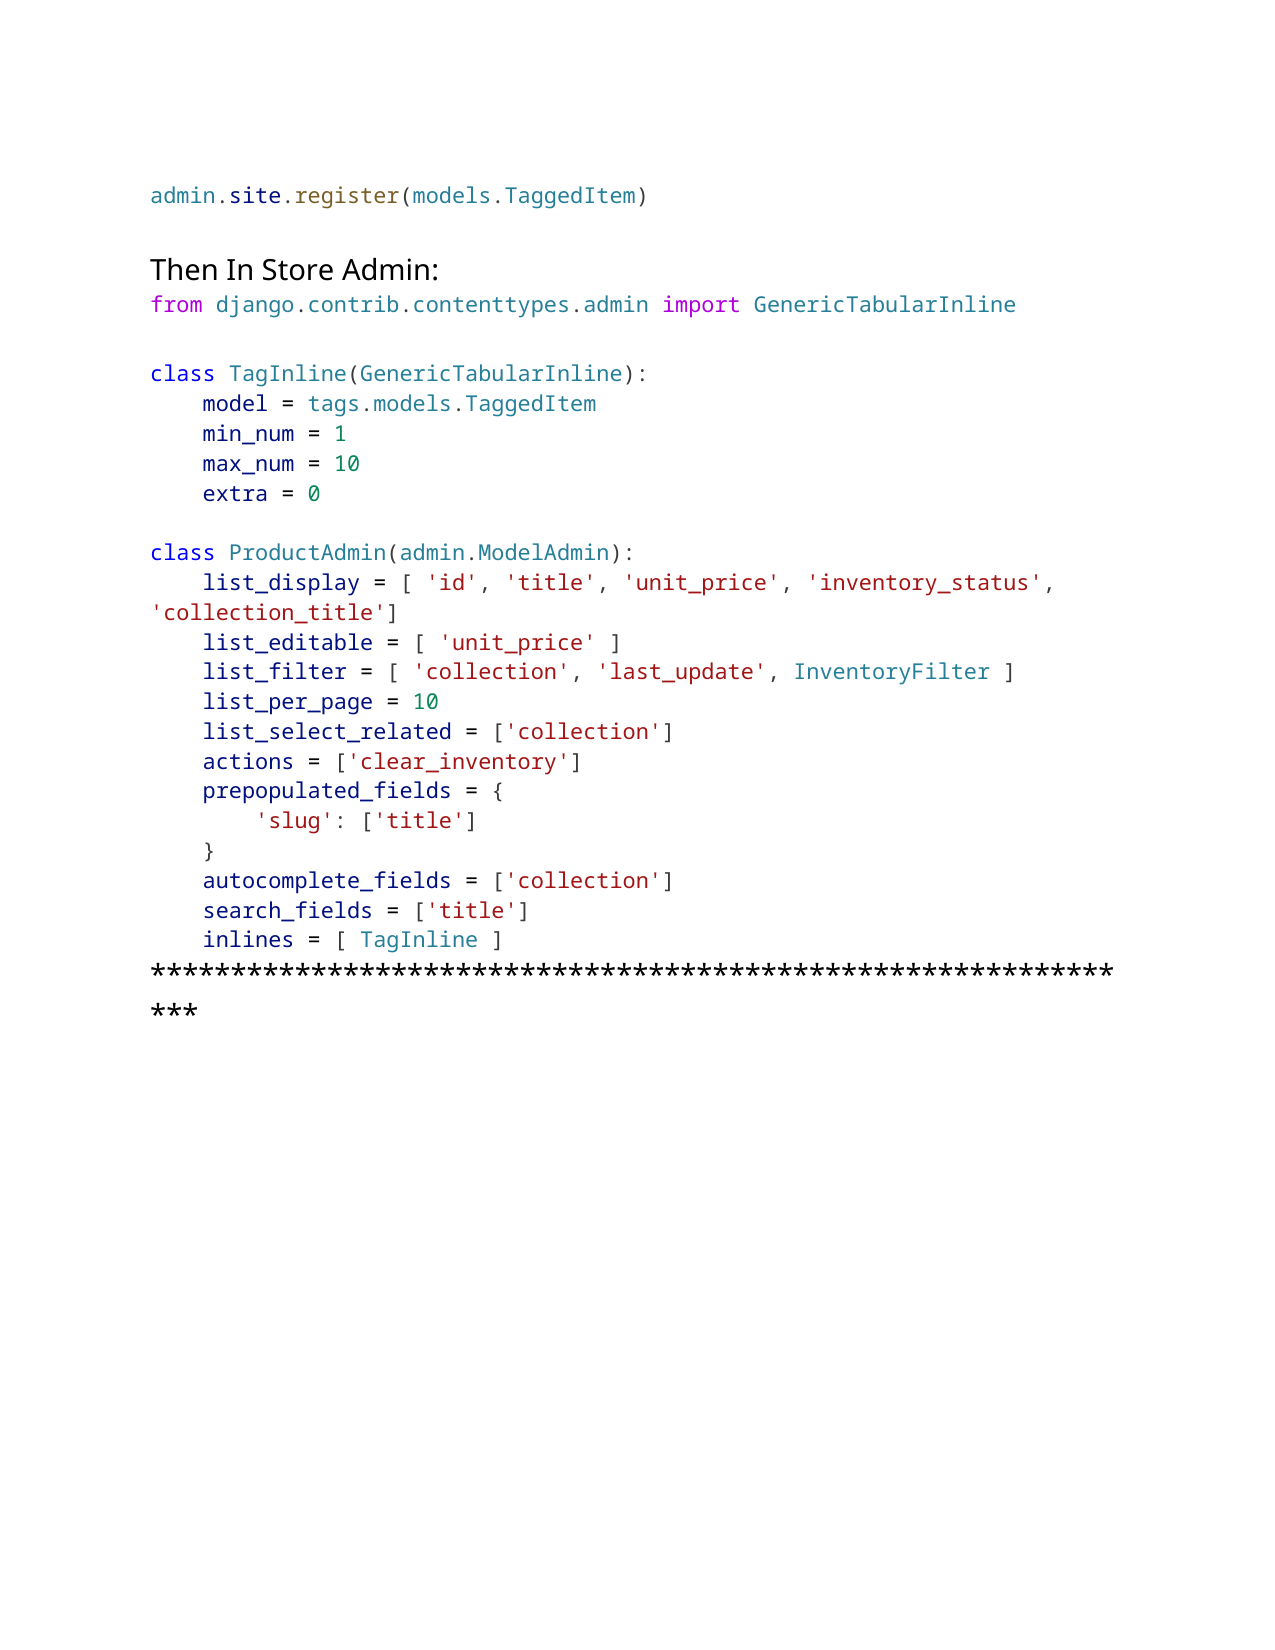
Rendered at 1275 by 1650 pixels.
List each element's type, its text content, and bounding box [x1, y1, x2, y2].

text list_display = [ 'id', 'title', 'unit_price', 'inventory_status', 'collection_title'] [150, 567, 1125, 627]
text class ProductAdmin(admin.ModelAdmin): [150, 537, 1125, 567]
text extra = 0 [150, 478, 1125, 507]
text actions = ['clear_inventory'] [150, 746, 1125, 776]
text list_editable = [ 'unit_price' ] [150, 627, 1125, 656]
text list_filter = [ 'collection', 'last_update', InventoryFilter ] [150, 656, 1125, 686]
text model = tags.models.TaggedItem [150, 388, 1125, 418]
text class TagInline(GenericTabularInline): [150, 358, 1125, 388]
text min_num = 1 [150, 418, 1125, 448]
text 'slug': ['title'] [150, 805, 1125, 835]
text list_per_page = 10 [150, 686, 1125, 716]
text admin.site.register(models.TaggedItem) [150, 180, 1125, 209]
text from django.contrib.contenttypes.admin import GenericTabularInline [150, 289, 1125, 319]
text *************************************************************** [150, 954, 1125, 1034]
text list_select_related = ['collection'] [150, 716, 1125, 746]
text search_fields = ['title'] [150, 895, 1125, 924]
text autocomplete_fields = ['collection'] [150, 865, 1125, 895]
text inlines = [ TagInline ] [150, 924, 1125, 954]
text prepopulated_fields = { [150, 776, 1125, 805]
text max_num = 10 [150, 448, 1125, 478]
text Then In Store Admin: [150, 249, 1125, 289]
text } [150, 835, 1125, 865]
